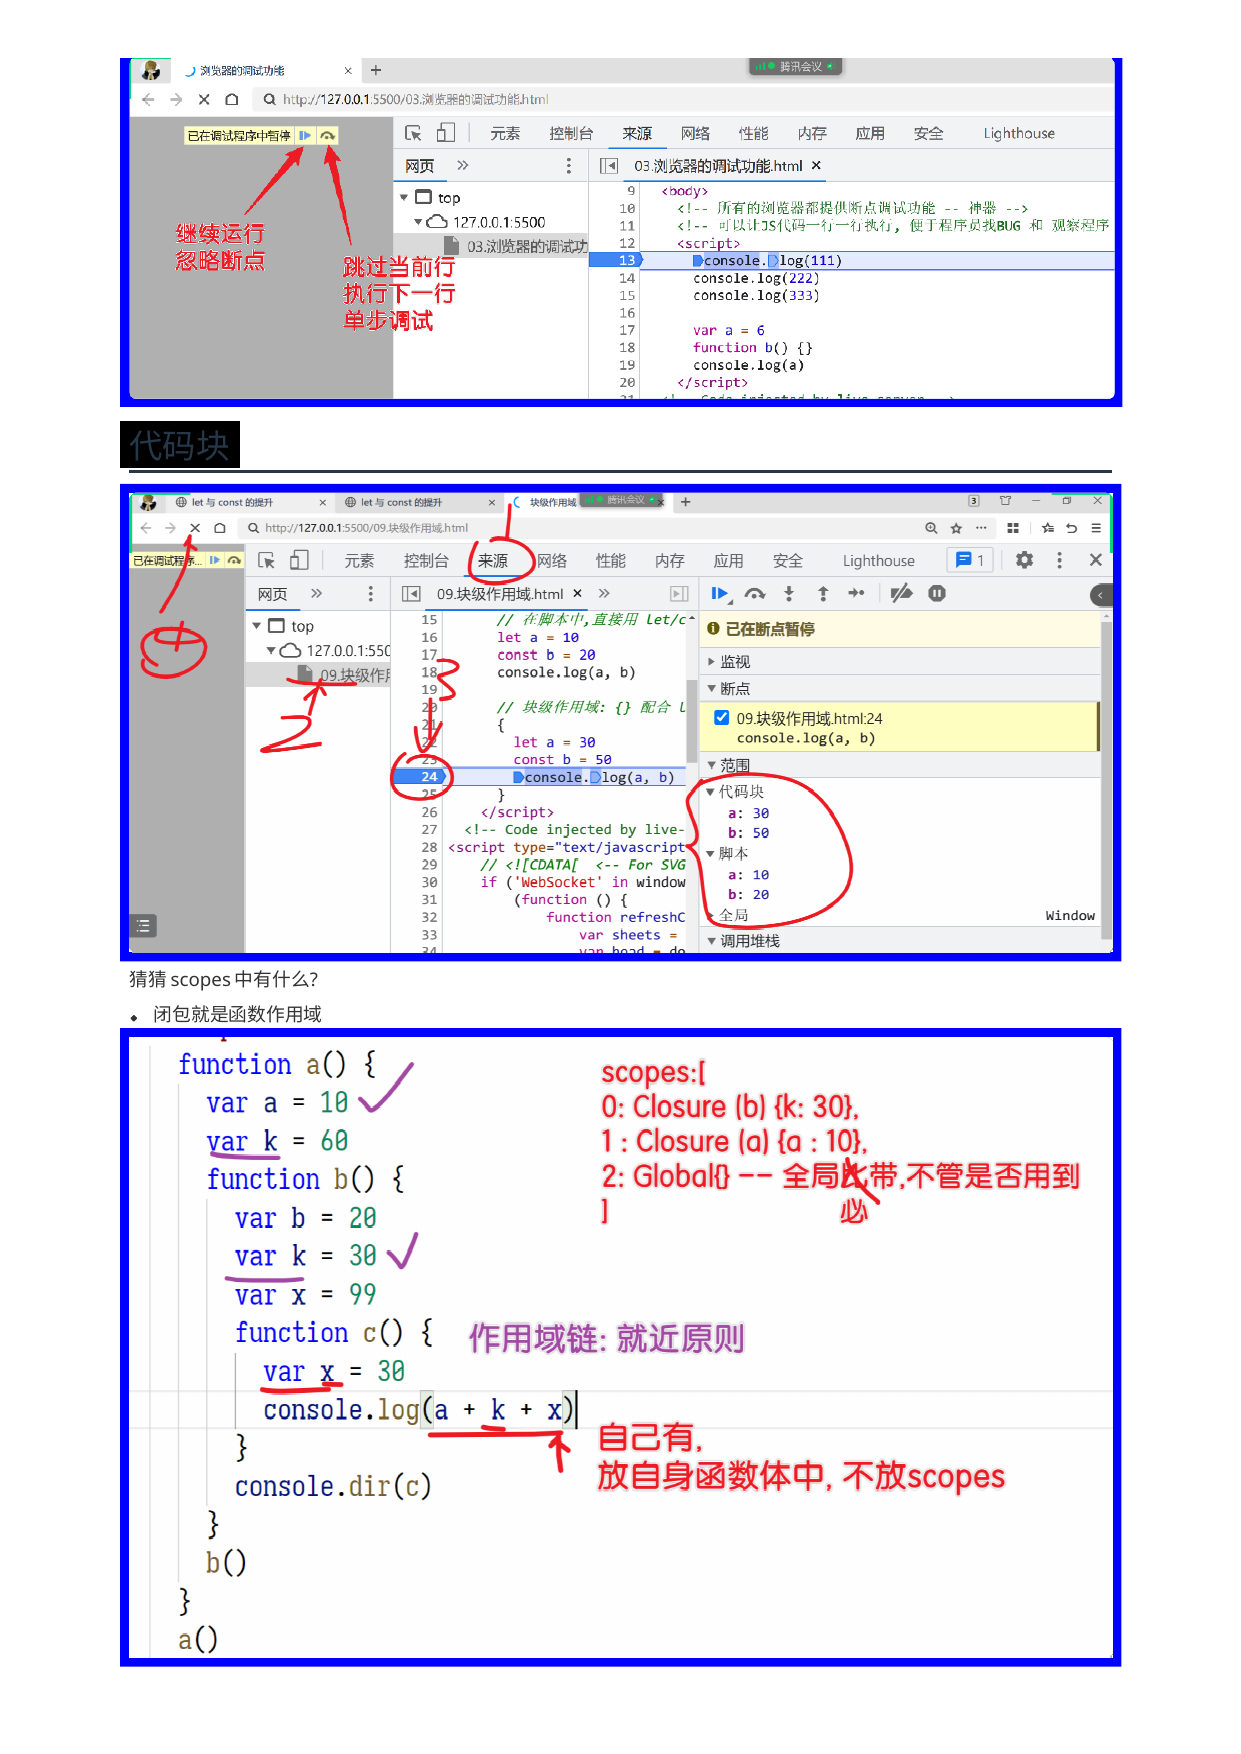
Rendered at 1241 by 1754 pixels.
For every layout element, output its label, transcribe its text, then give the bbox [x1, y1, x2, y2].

picture [120, 58, 1123, 407]
picture [129, 1036, 1113, 1658]
text 闭包就是函数作用域 [153, 1002, 1134, 1027]
text 猜猜scopes中有什么? [129, 476, 1134, 993]
